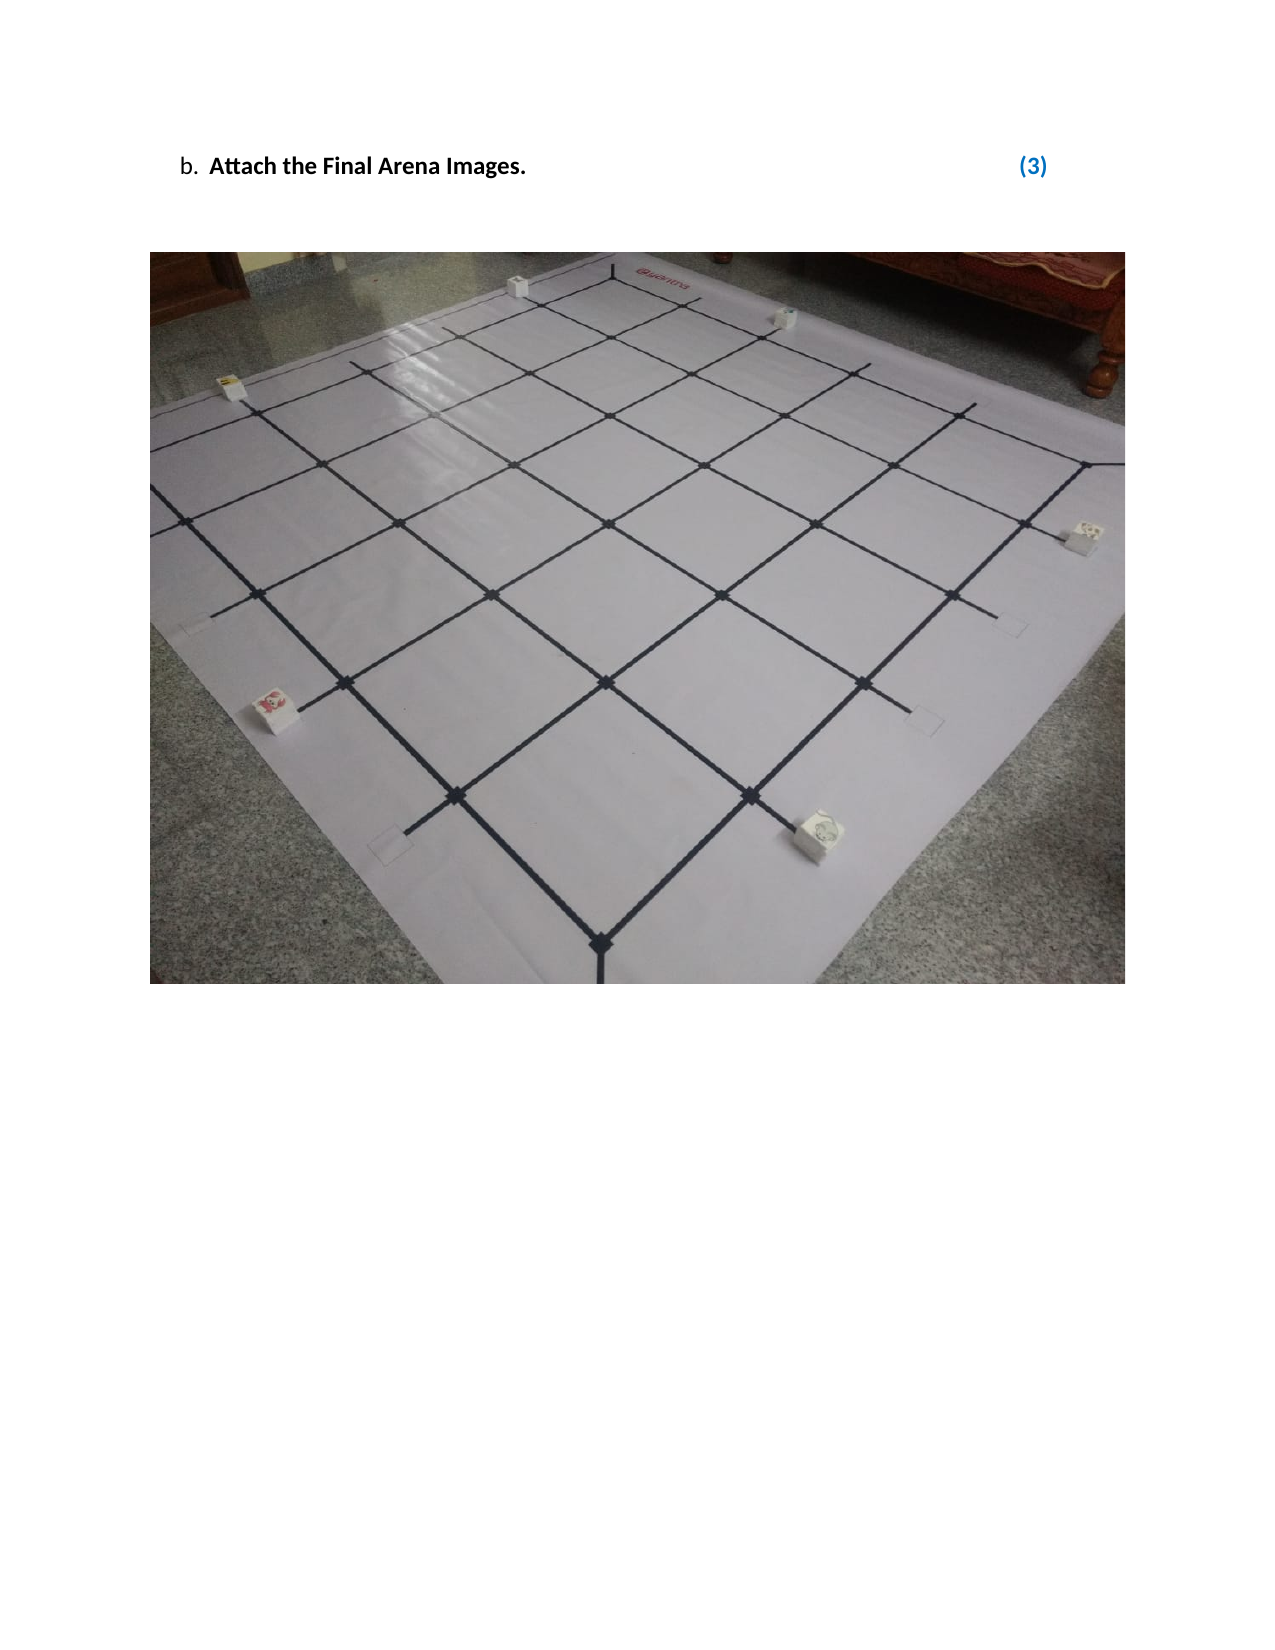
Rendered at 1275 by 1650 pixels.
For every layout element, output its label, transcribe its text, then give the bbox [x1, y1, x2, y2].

list Attach the Final Arena Images. (3) [179, 150, 1125, 181]
picture [150, 252, 1125, 984]
